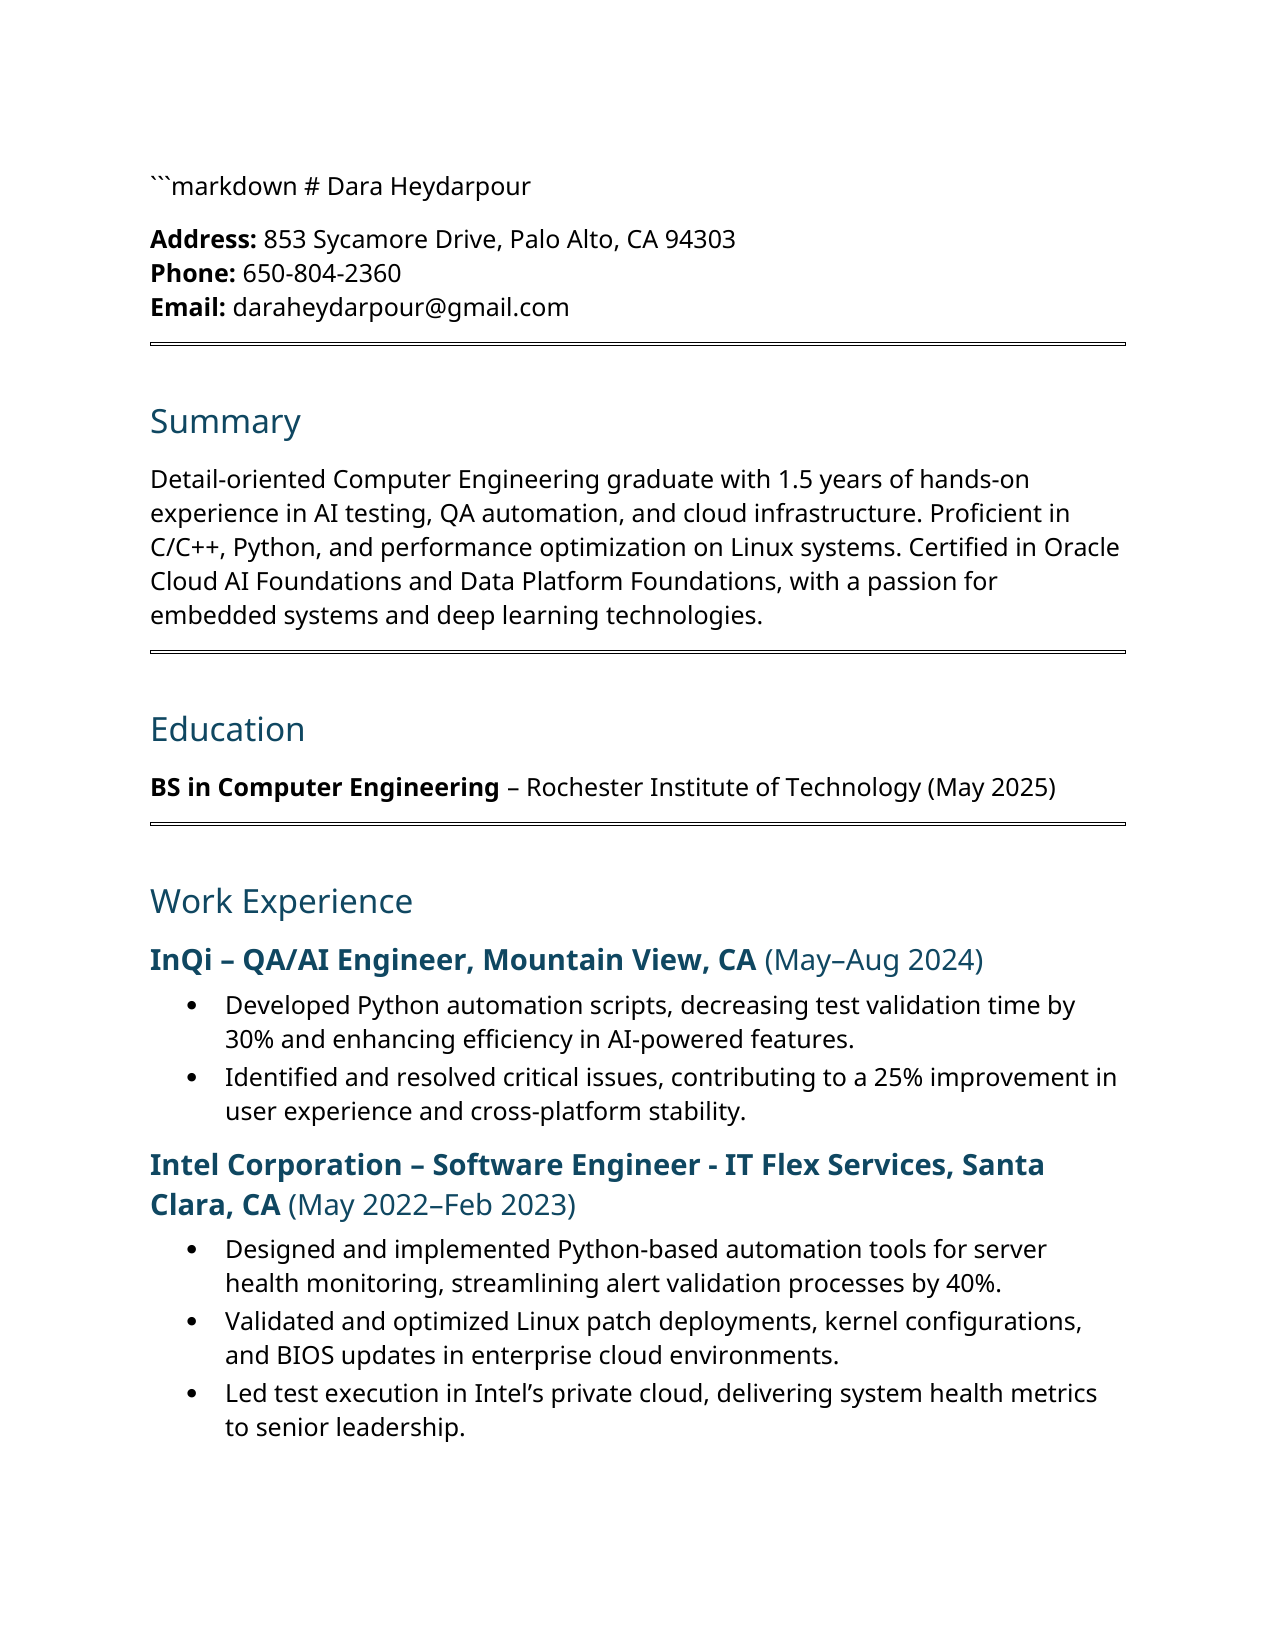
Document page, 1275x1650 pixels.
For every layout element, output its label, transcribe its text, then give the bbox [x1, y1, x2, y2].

text Address: 853 Sycamore Drive, Palo Alto, CA 94303 Phone: 650-804-2360 Email: daraheydarpour@gmail.com [150, 222, 1125, 324]
list Developed Python automation scripts, decreasing test validation time by 30% and enhancing efficiency in AI-powered features. [187, 987, 1125, 1056]
list Validated and optimized Linux patch deployments, kernel configurations, and BIOS updates in enterprise cloud environments. [187, 1304, 1125, 1372]
subtitle Education [150, 706, 1125, 751]
list Identified and resolved critical issues, contributing to a 25% improvement in user experience and cross-platform stability. [187, 1059, 1125, 1127]
text ```markdown # Dara Heydarpour [150, 169, 1125, 203]
subtitle Summary [150, 397, 1125, 443]
subtitle InQi – QA/AI Engineer, Mountain View, CA (May–Aug 2024) [150, 939, 1125, 979]
text BS in Computer Engineering – Rochester Institute of Technology (May 2025) [150, 770, 1125, 804]
list Designed and implemented Python-based automation tools for server health monitoring, streamlining alert validation processes by 40%. [187, 1232, 1125, 1300]
subtitle Intel Corporation – Software Engineer - IT Flex Services, Santa Clara, CA (May 2022–Feb 2023) [150, 1144, 1125, 1223]
list Led test execution in Intel’s private cloud, delivering system health metrics to senior leadership. [187, 1376, 1125, 1444]
text Detail-oriented Computer Engineering graduate with 1.5 years of hands-on experience in AI testing, QA automation, and cloud infrastructure. Proficient in C/C++, Python, and performance optimization on Linux systems. Certified in Oracle Cloud AI Foundations and Data Platform Foundations, with a passion for embedded systems and deep learning technologies. [150, 462, 1125, 632]
subtitle Work Experience [150, 877, 1125, 923]
